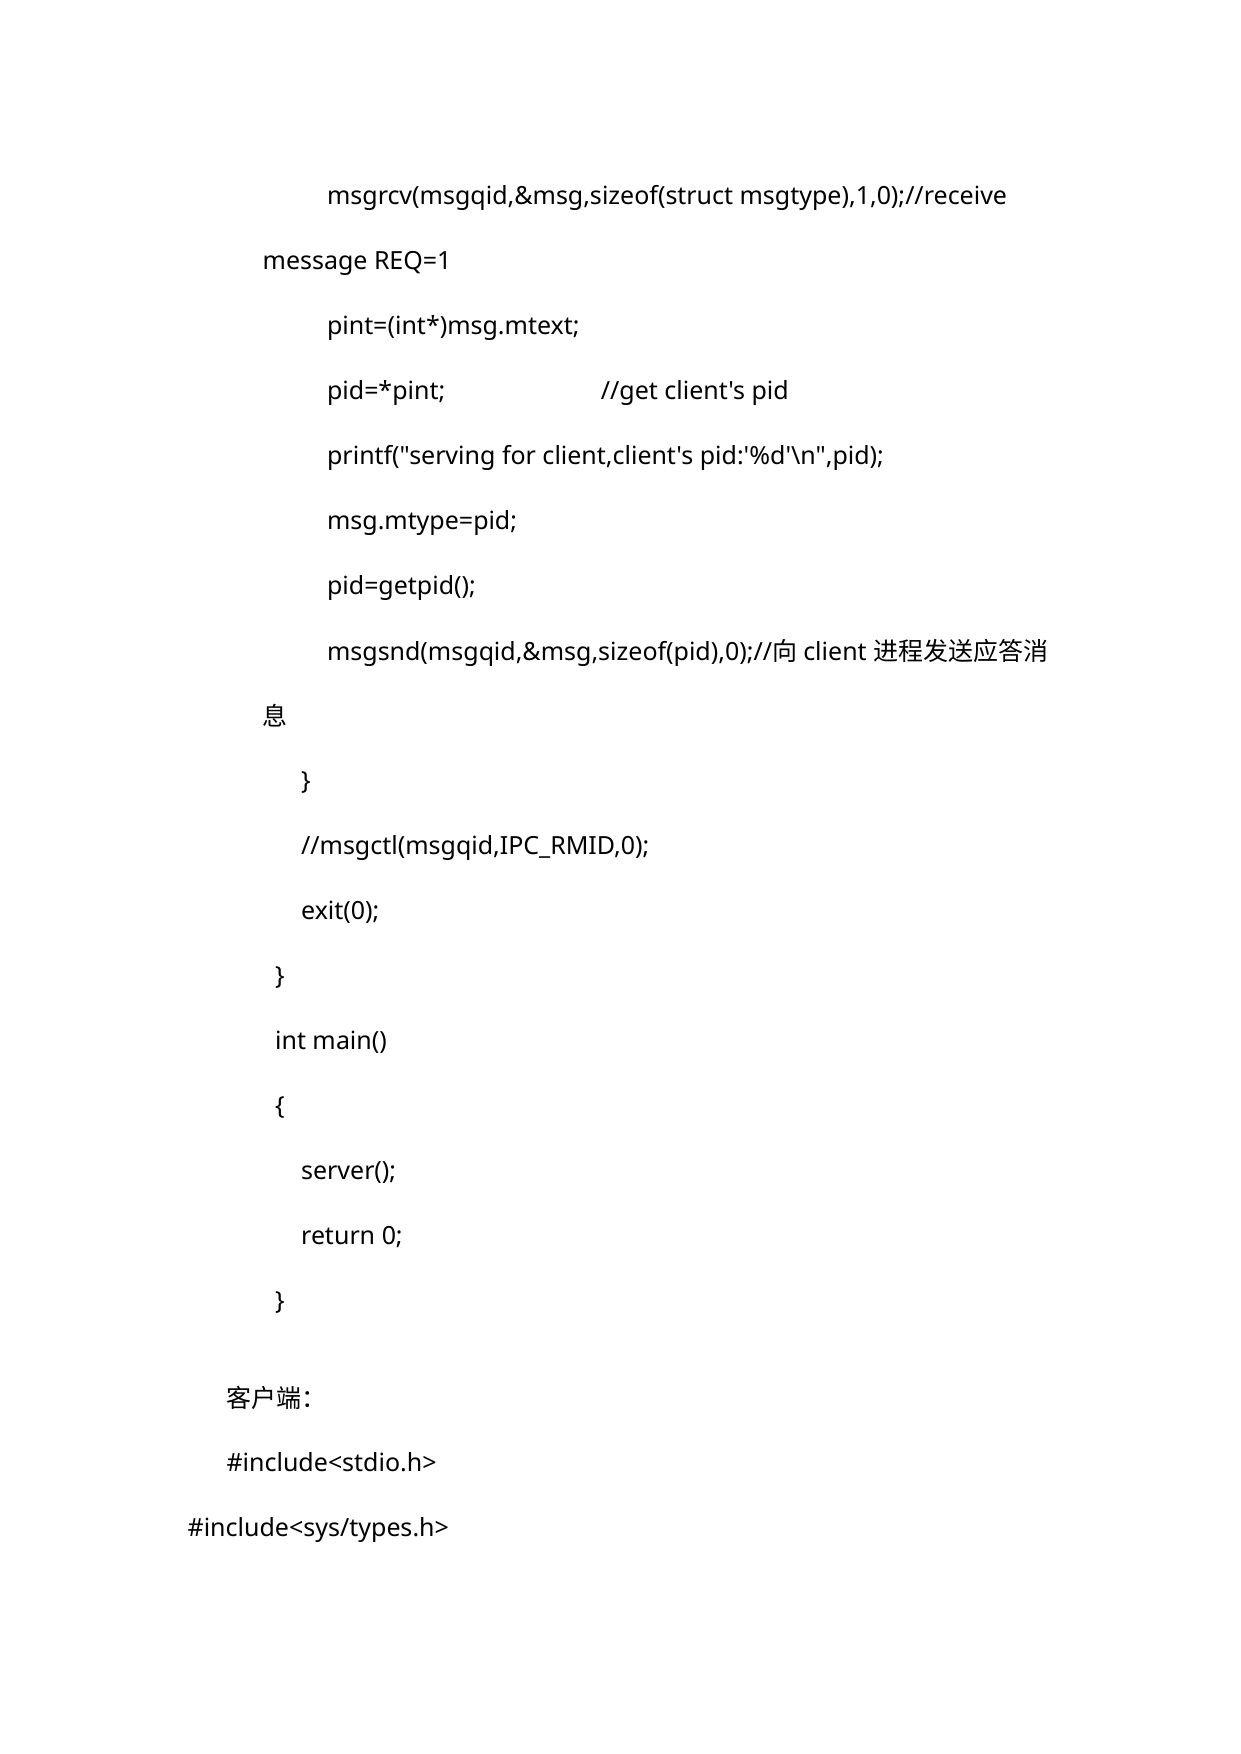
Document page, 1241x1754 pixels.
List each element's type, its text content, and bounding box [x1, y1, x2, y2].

text msgsnd(msgqid,&msg,sizeof(pid),0);//向 client 进程发送应答消息 [262, 617, 1053, 747]
text } [262, 1267, 1053, 1332]
text return 0; [262, 1202, 1053, 1267]
text printf("serving for client,client's pid:'%d'\n",pid); [262, 422, 1053, 487]
text server(); [262, 1137, 1053, 1202]
text 客户端： [187, 1364, 1053, 1429]
text int main() [262, 1007, 1053, 1072]
text msgrcv(msgqid,&msg,sizeof(struct msgtype),1,0);//receive message REQ=1 [262, 162, 1053, 292]
text #include<sys/types.h> [187, 1494, 1053, 1559]
text } [262, 747, 1053, 812]
text { [262, 1072, 1053, 1137]
text exit(0); [262, 877, 1053, 942]
text pid=*pint; //get client's pid [262, 357, 1053, 422]
text } [262, 942, 1053, 1007]
text pid=getpid(); [262, 552, 1053, 617]
text pint=(int*)msg.mtext; [262, 292, 1053, 357]
text #include<stdio.h> [187, 1429, 1053, 1494]
text msg.mtype=pid; [262, 487, 1053, 552]
text //msgctl(msgqid,IPC_RMID,0); [262, 812, 1053, 877]
